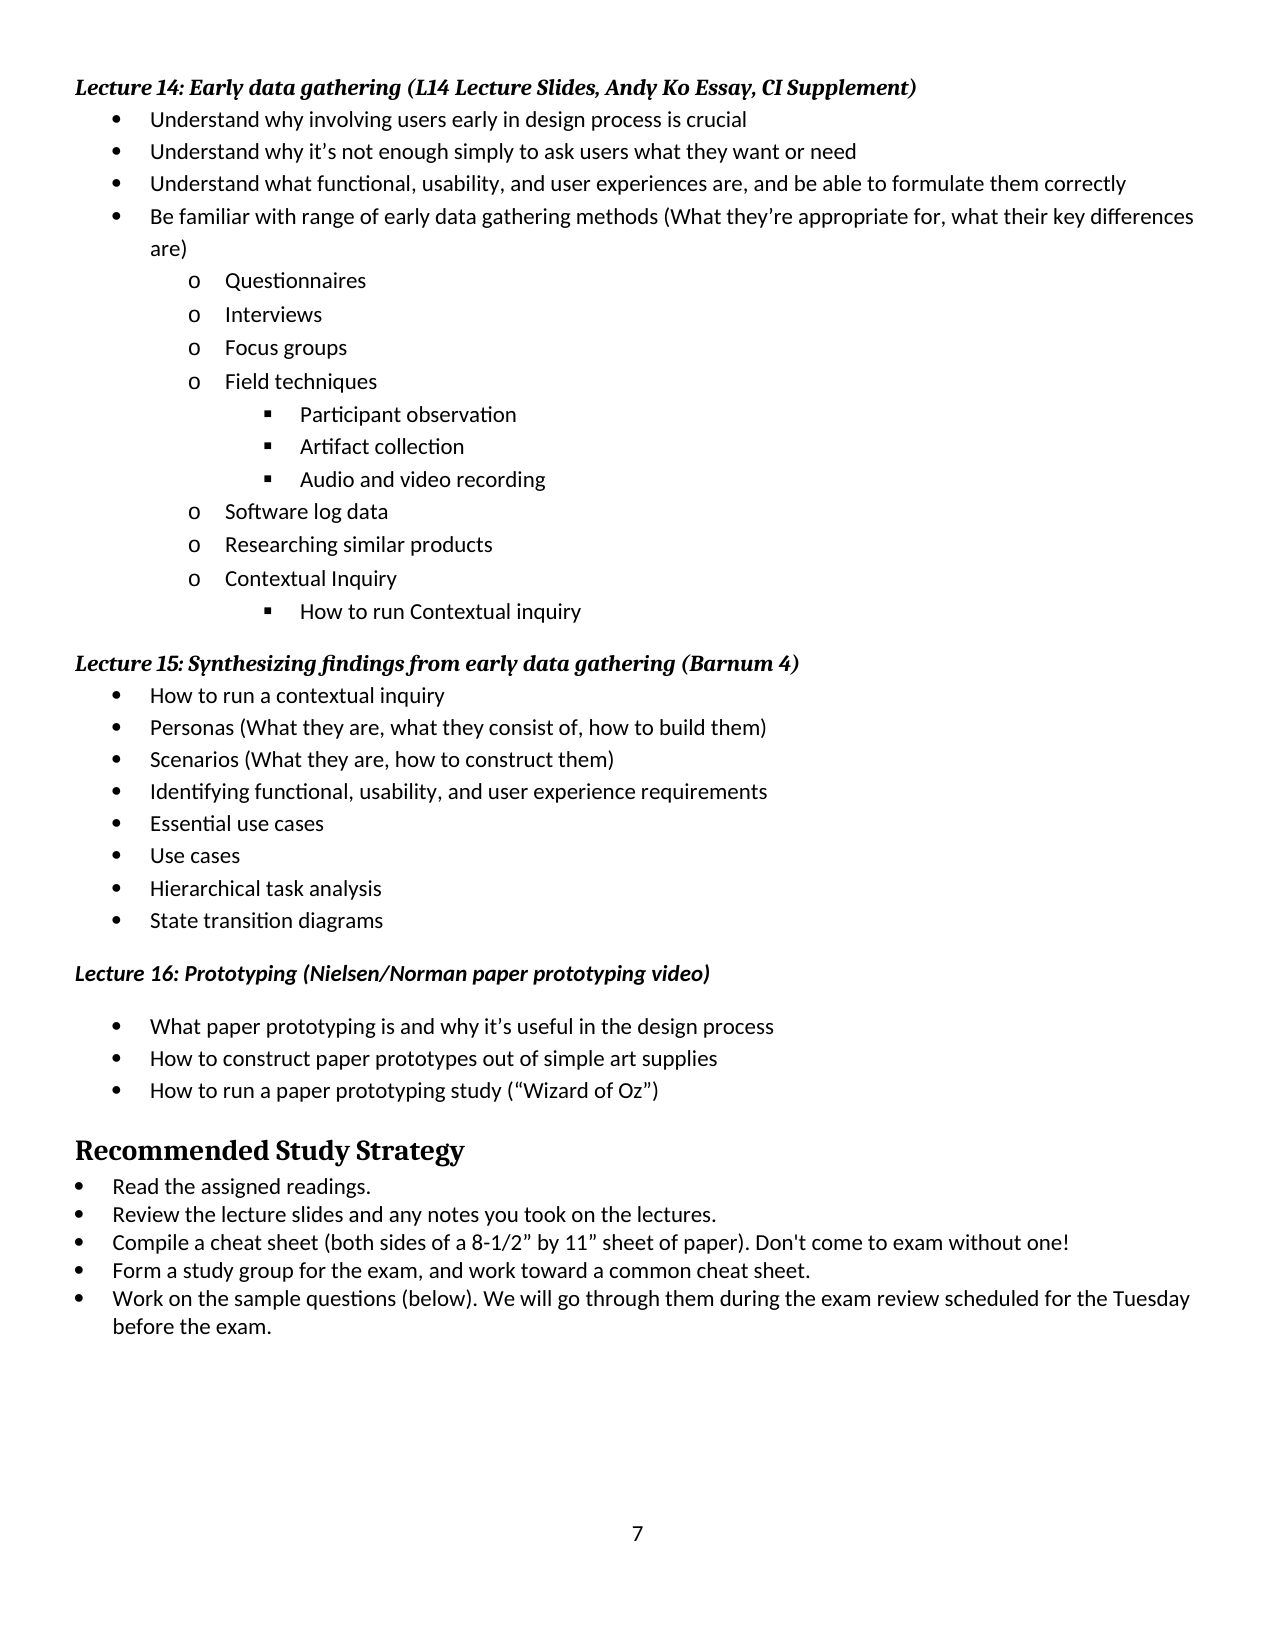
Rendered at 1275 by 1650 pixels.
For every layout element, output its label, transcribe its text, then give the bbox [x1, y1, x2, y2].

list Participant observation [262, 400, 1200, 428]
subtitle Recommended Study Strategy [75, 1134, 1200, 1167]
list Hierarchical task analysis [112, 874, 1200, 902]
list Work on the sample questions (below). We will go through them during the exam review scheduled for the Tuesday before the exam. [75, 1284, 1200, 1340]
subtitle Lecture 14: Early data gathering (L14 Lecture Slides, Andy Ko Essay, CI Supplement) [75, 75, 1200, 101]
list Compile a cheat sheet (both sides of a 8-1/2” by 11” sheet of paper). Don't come to exam without one! [75, 1228, 1200, 1256]
list Audio and video recording [262, 465, 1200, 493]
list Contextual Inquiry [187, 564, 1200, 593]
list How to construct paper prototypes out of simple art supplies [112, 1044, 1200, 1072]
list Software log data [187, 497, 1200, 526]
list How to run a paper prototyping study (“Wizard of Oz”) [112, 1076, 1200, 1104]
list Use cases [112, 842, 1200, 870]
list Be familiar with range of early data gathering methods (What they’re appropriate for, what their key differences are) [112, 202, 1200, 262]
list Scenarios (What they are, how to construct them) [112, 745, 1200, 773]
list Identifying functional, usability, and user experience requirements [112, 777, 1200, 805]
list Focus groups [187, 333, 1200, 362]
list Read the assigned readings. [75, 1172, 1200, 1200]
list Researching similar products [187, 530, 1200, 559]
list What paper prototyping is and why it’s useful in the design process [112, 1012, 1200, 1040]
subtitle Lecture 15: Synthesizing findings from early data gathering (Barnum 4) [75, 651, 1200, 677]
list Personas (What they are, what they consist of, how to build them) [112, 713, 1200, 741]
list Form a study group for the exam, and work toward a common cheat sheet. [75, 1256, 1200, 1284]
list Understand why involving users early in design process is crucial [112, 105, 1200, 133]
list State transition diagrams [112, 906, 1200, 934]
text Lecture 16: Prototyping (Nielsen/Norman paper prototyping video) [75, 959, 1200, 987]
list Interviews [187, 300, 1200, 329]
list Understand why it’s not enough simply to ask users what they want or need [112, 137, 1200, 165]
list Field techniques [187, 367, 1200, 396]
list Essential use cases [112, 809, 1200, 837]
list Artifact collection [262, 432, 1200, 461]
list How to run a contextual inquiry [112, 681, 1200, 709]
list Understand what functional, usability, and user experiences are, and be able to formulate them correctly [112, 169, 1200, 198]
list Review the lecture slides and any notes you took on the lectures. [75, 1200, 1200, 1228]
list Questionnaires [187, 266, 1200, 295]
list How to run Contextual inquiry [262, 597, 1200, 626]
